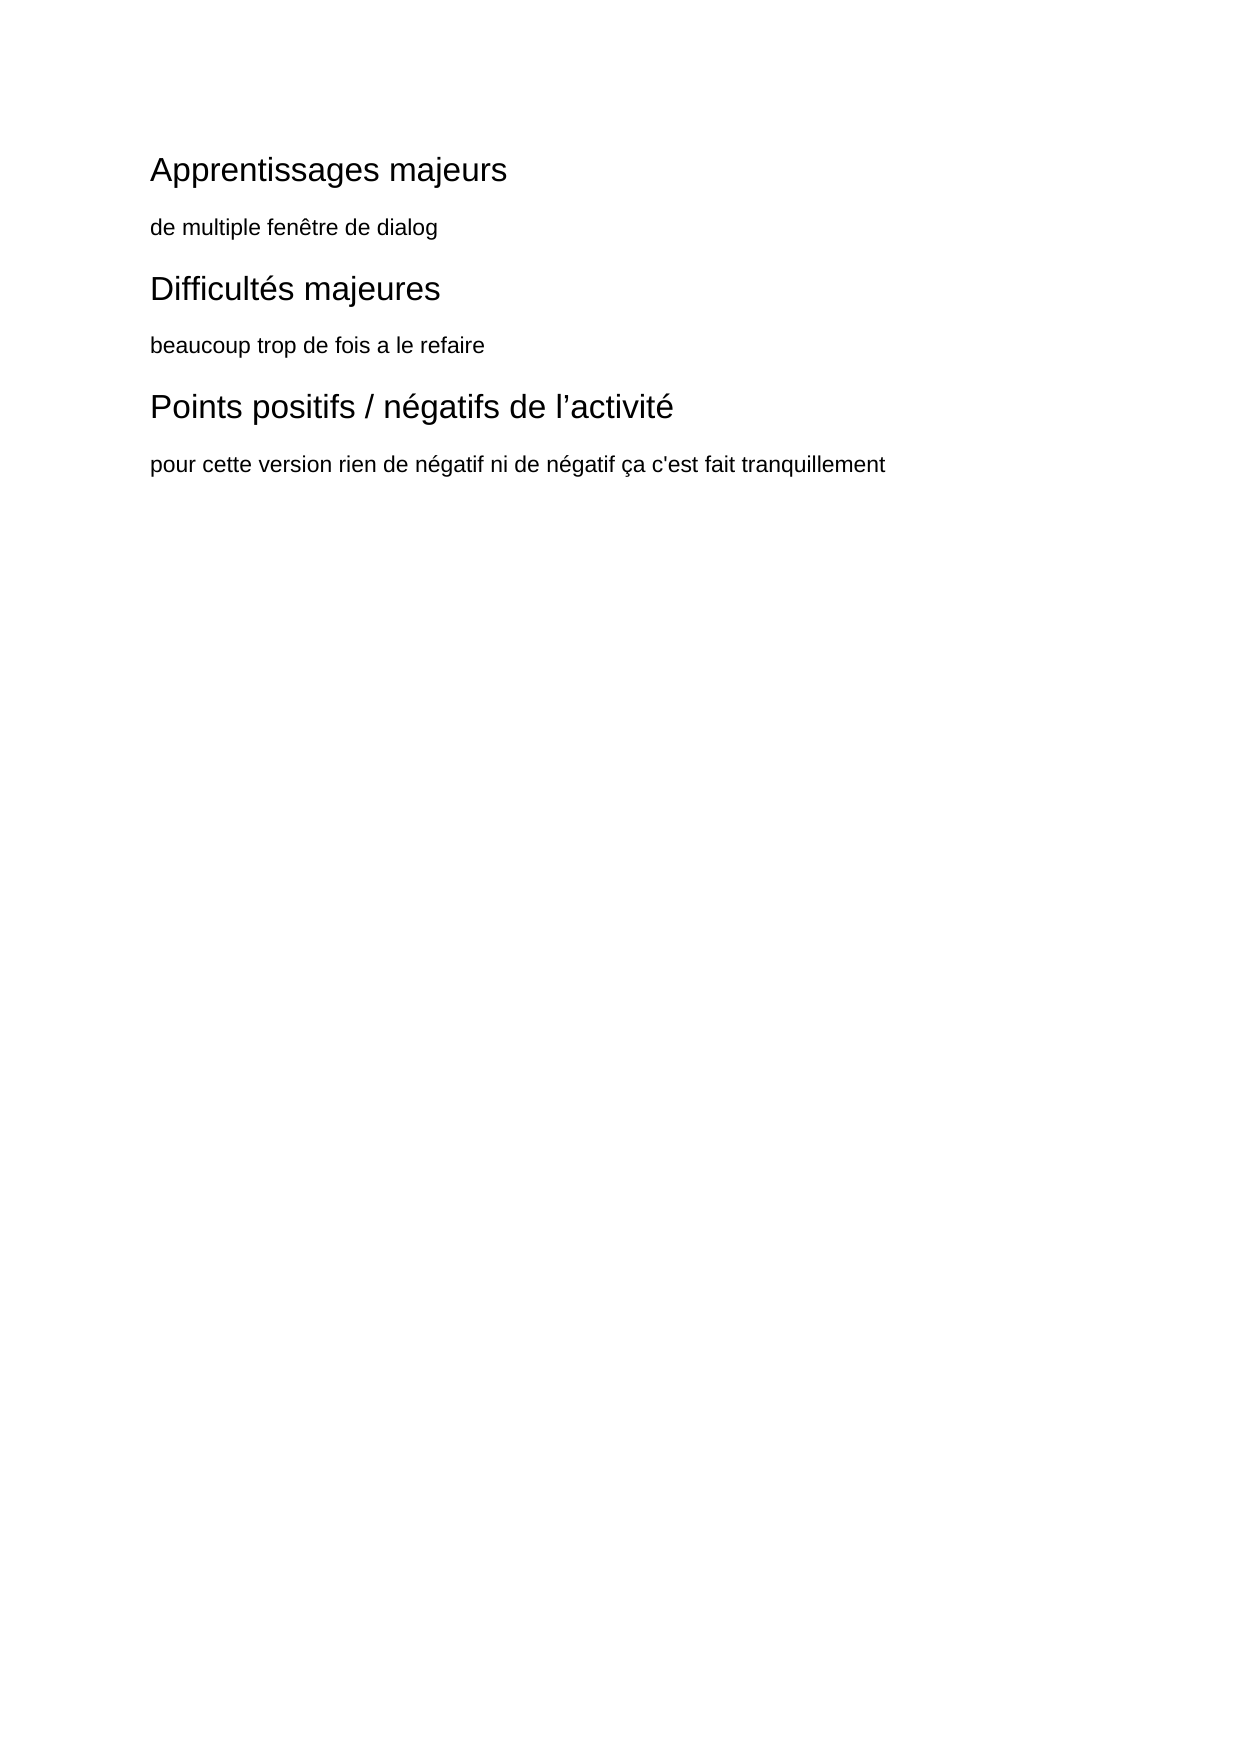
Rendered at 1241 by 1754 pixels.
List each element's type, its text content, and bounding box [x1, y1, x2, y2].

subtitle Difficultés majeures [150, 269, 1090, 307]
text de multiple fenêtre de dialog [150, 213, 1090, 240]
subtitle Points positifs / négatifs de l’activité [150, 387, 1090, 426]
subtitle Apprentissages majeurs [150, 150, 1090, 188]
text pour cette version rien de négatif ni de négatif ça c'est fait tranquillement [150, 451, 1090, 477]
text beaucoup trop de fois a le refaire [150, 332, 1090, 358]
